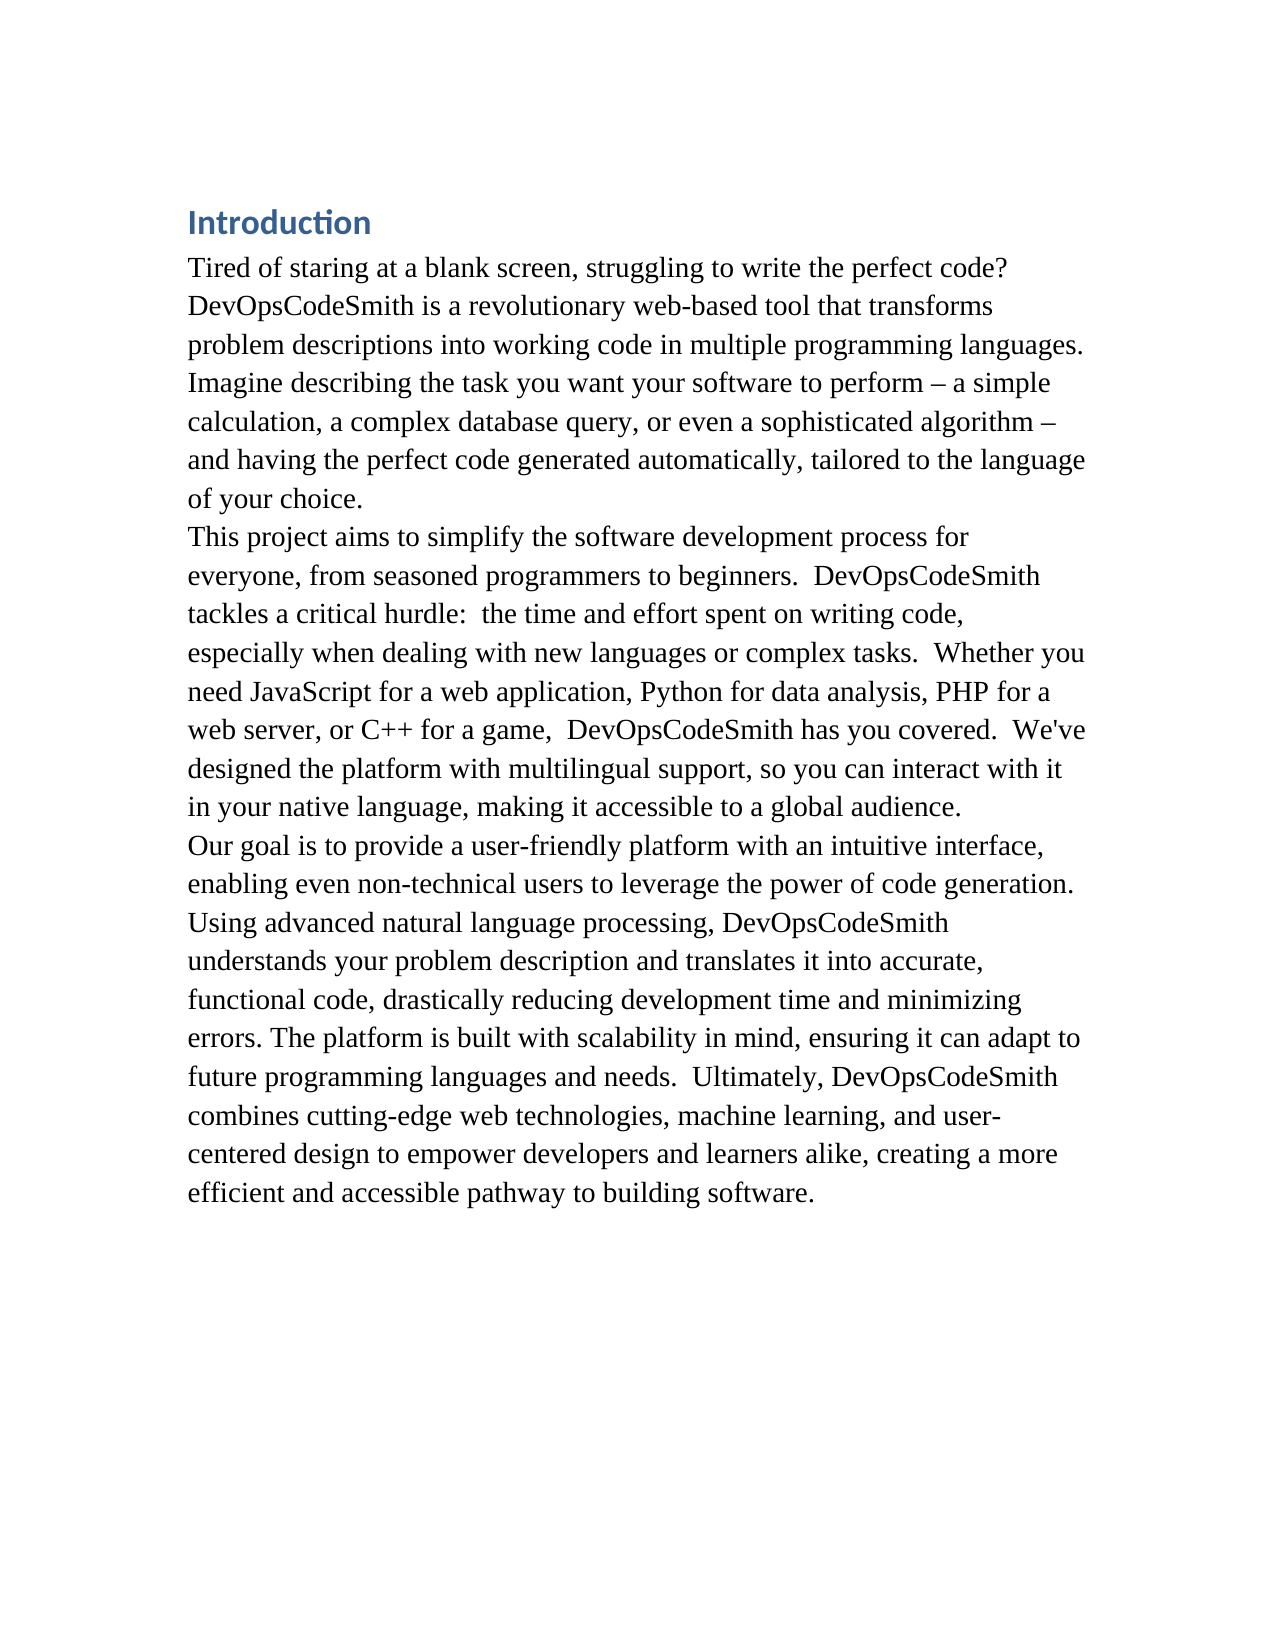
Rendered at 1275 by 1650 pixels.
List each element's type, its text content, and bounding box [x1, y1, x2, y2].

text Tired of staring at a blank screen, struggling to write the perfect code? DevOpsCodeSmith is a revolutionary web-based tool that transforms problem descriptions into working code in multiple programming languages. Imagine describing the task you want your software to perform – a simple calculation, a complex database query, or even a sophisticated algorithm – and having the perfect code generated automatically, tailored to the language of your choice. This project aims to simplify the software development process for everyone, from seasoned programmers to beginners. DevOpsCodeSmith tackles a critical hurdle: the time and effort spent on writing code, especially when dealing with new languages or complex tasks. Whether you need JavaScript for a web application, Python for data analysis, PHP for a web server, or C++ for a game, DevOpsCodeSmith has you covered. We've designed the platform with multilingual support, so you can interact with it in your native language, making it accessible to a global audience. Our goal is to provide a user-friendly platform with an intuitive interface, enabling even non-technical users to leverage the power of code generation. Using advanced natural language processing, DevOpsCodeSmith understands your problem description and translates it into accurate, functional code, drastically reducing development time and minimizing errors. The platform is built with scalability in mind, ensuring it can adapt to future programming languages and needs. Ultimately, DevOpsCodeSmith combines cutting-edge web technologies, machine learning, and user-centered design to empower developers and learners alike, creating a more efficient and accessible pathway to building software. [187, 250, 1087, 1208]
subtitle Introduction [187, 200, 1087, 243]
